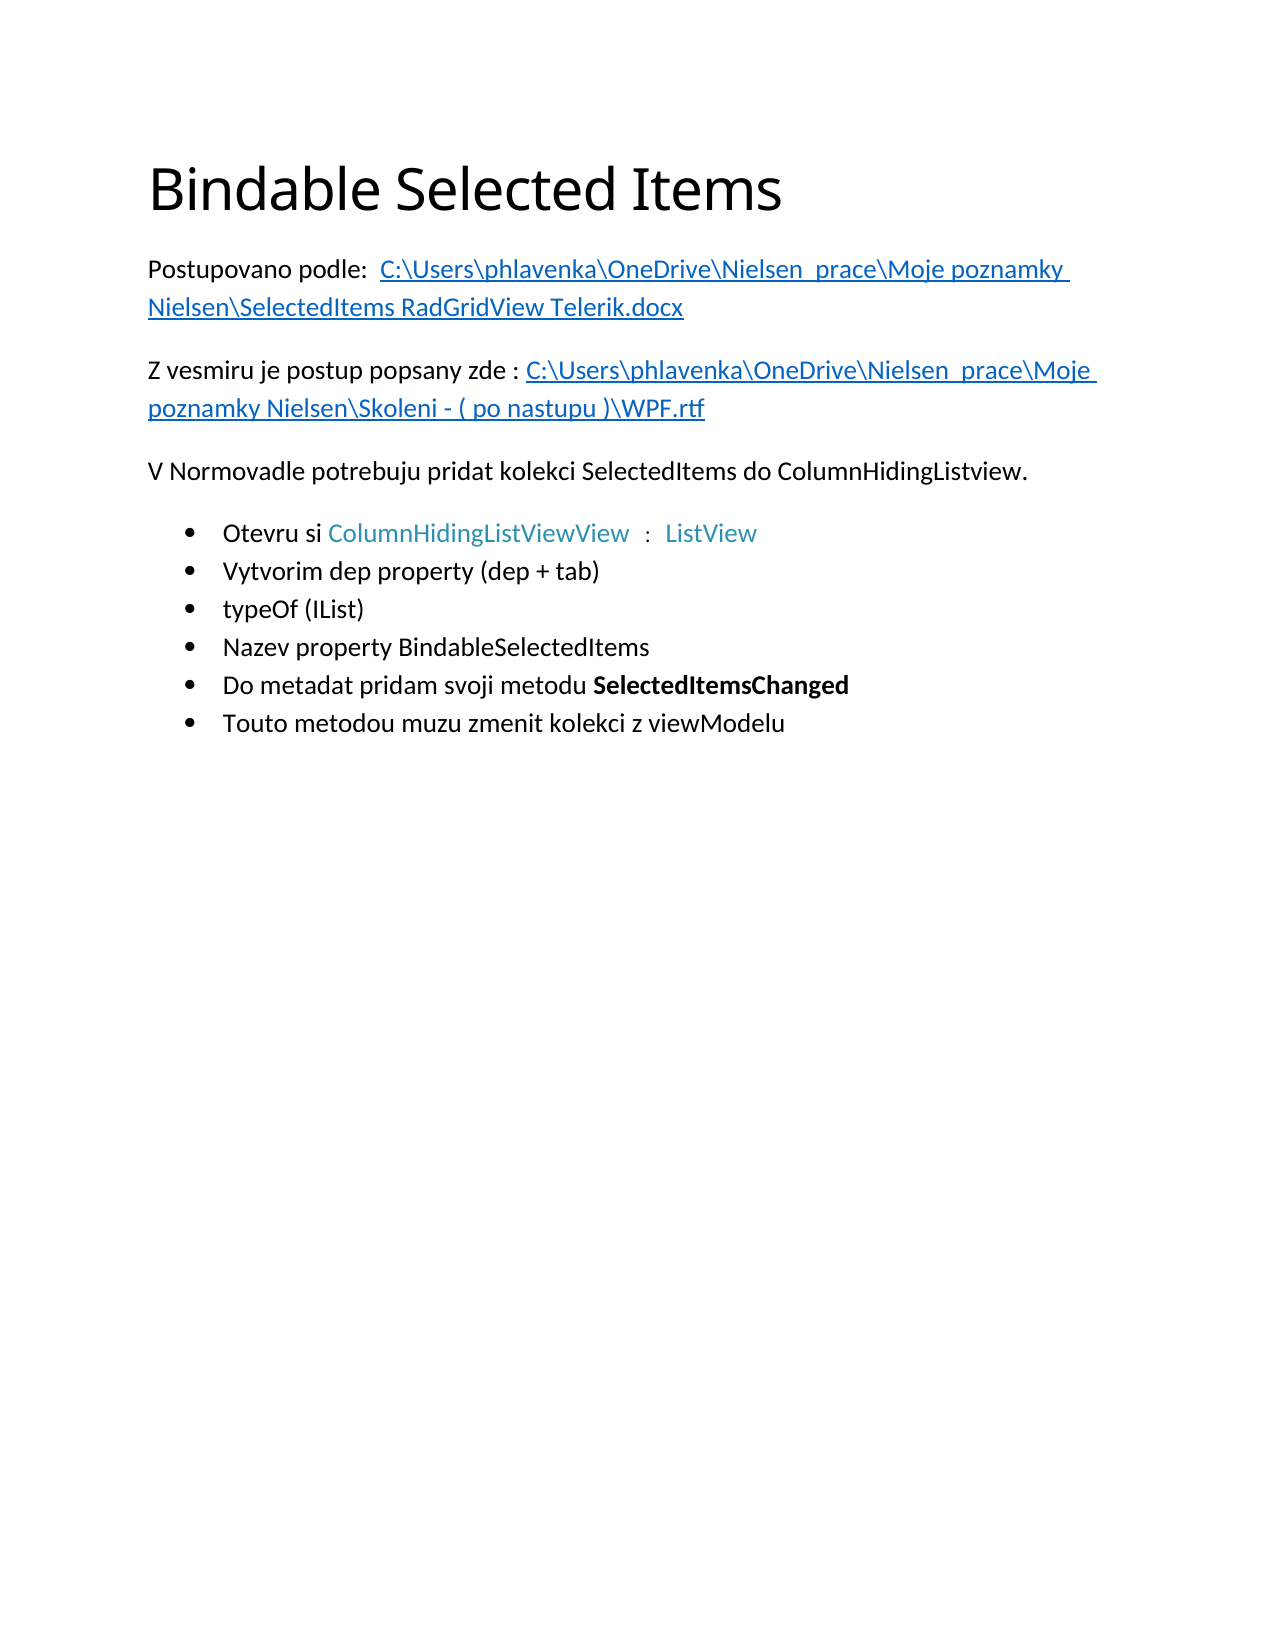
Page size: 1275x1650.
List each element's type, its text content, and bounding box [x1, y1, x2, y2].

text Z vesmiru je postup popsany zde : C:\Users\phlavenka\OneDrive\Nielsen prace\Moje poznamky Nielsen\Skoleni - ( po nastupu )\WPF.rtf [148, 353, 1127, 424]
list Vytvorim dep property (dep + tab) [185, 554, 1127, 588]
list Nazev property BindableSelectedItems [185, 630, 1127, 663]
list Do metadat pridam svoji metodu SelectedItemsChanged [185, 668, 1127, 701]
list Touto metodou muzu zmenit kolekci z viewModelu [185, 706, 1127, 739]
list Otevru si ColumnHidingListViewView : ListView [185, 517, 1127, 550]
list typeOf (IList) [185, 592, 1127, 626]
text V Normovadle potrebuju pridat kolekci SelectedItems do ColumnHidingListview. [148, 454, 1127, 487]
title Bindable Selected Items [148, 148, 1127, 227]
text Postupovano podle: C:\Users\phlavenka\OneDrive\Nielsen prace\Moje poznamky Nielsen\SelectedItems RadGridView Telerik.docx [148, 252, 1127, 323]
